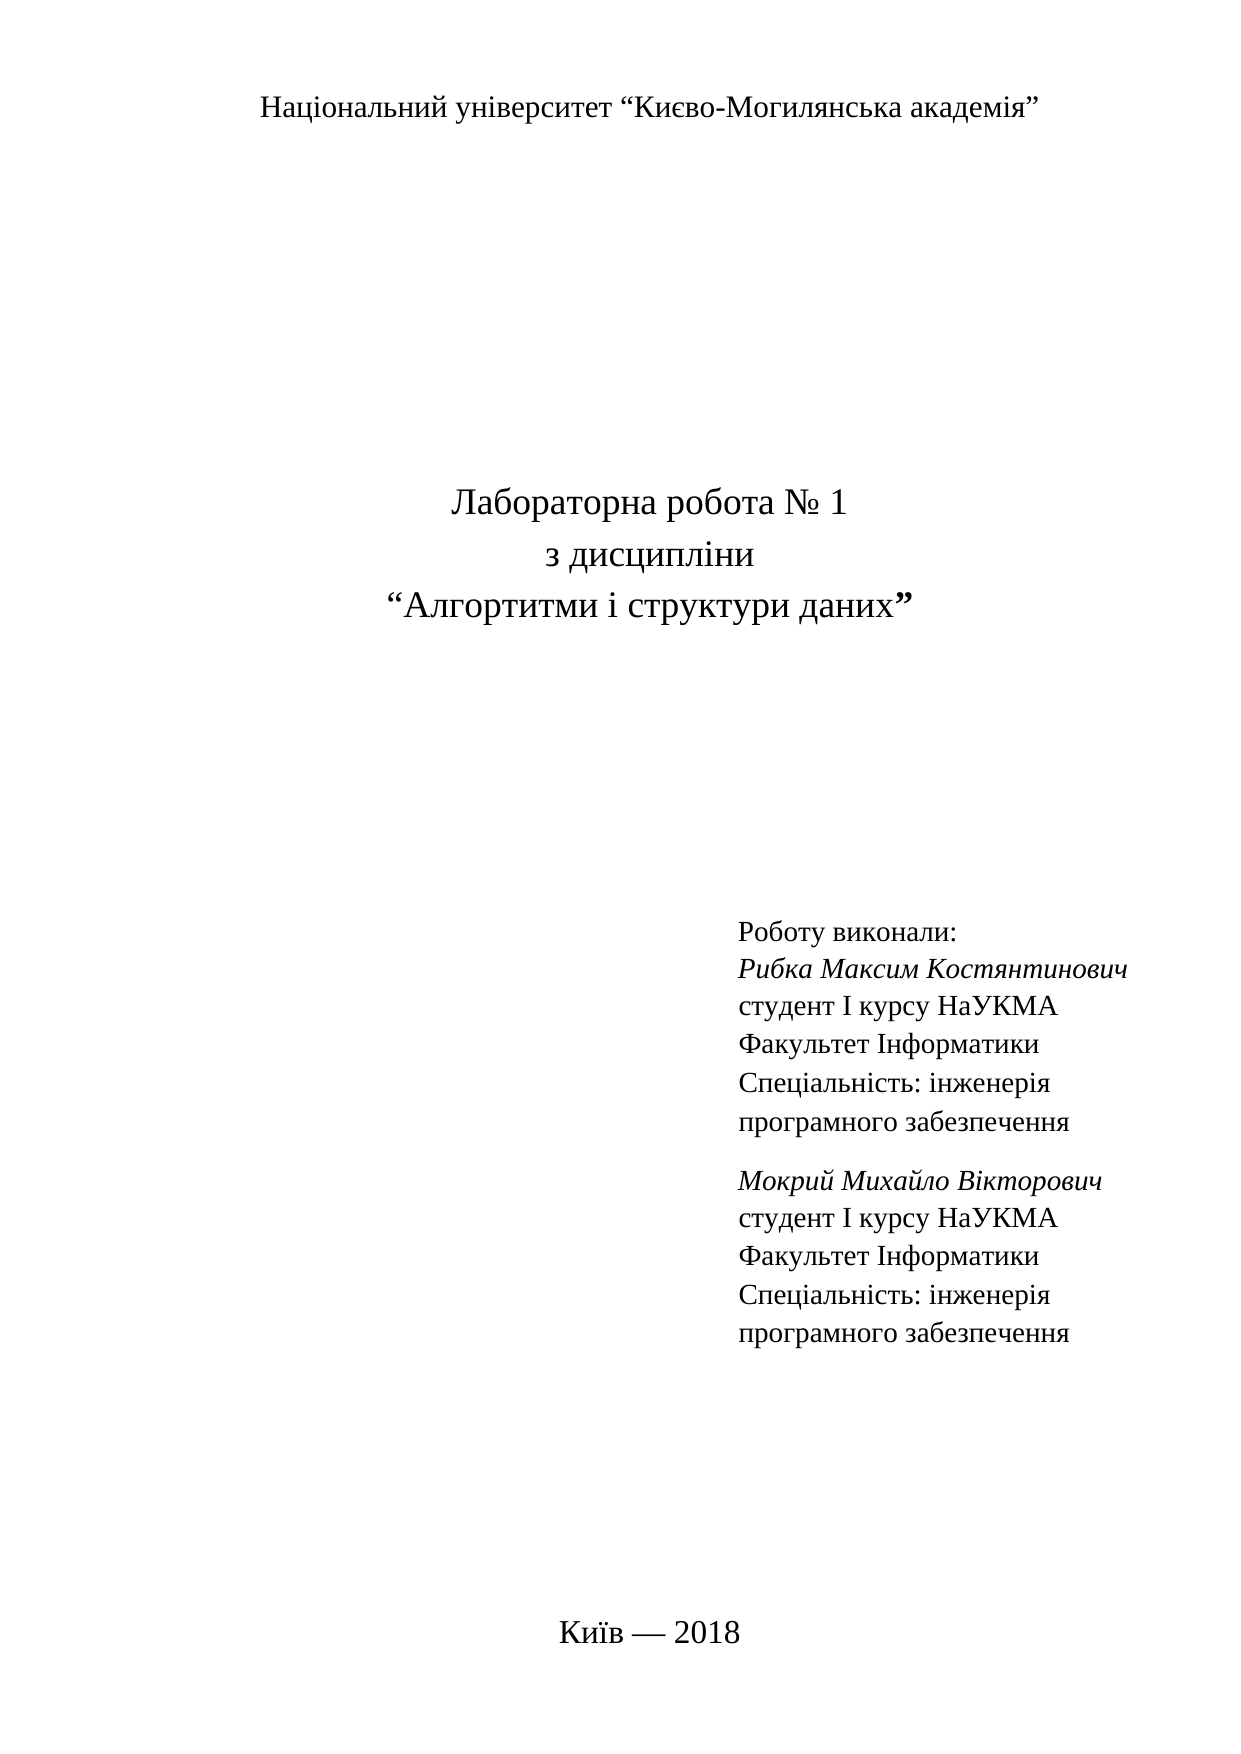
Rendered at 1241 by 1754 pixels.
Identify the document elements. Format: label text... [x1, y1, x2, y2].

text “Алгортитми і структури даних” [148, 583, 1152, 626]
text Роботу виконали: [148, 914, 1152, 948]
text Київ — 2018 [148, 1612, 1152, 1651]
text студент І курсу НаУКМА Факультет Інформатики Спеціальність: інженерія програмного забезпечення [738, 988, 1152, 1137]
text з дисципліни [148, 531, 1152, 574]
text Національний університет “Києво-Могилянська академія” [148, 88, 1152, 124]
text Рибка Максим Костянтинович [148, 951, 1152, 985]
subtitle Лабораторна робота № 1 [148, 479, 1152, 523]
text студент І курсу НаУКМА Факультет Інформатики Спеціальність: інженерія програмного забезпечення [738, 1200, 1152, 1349]
text Мокрий Михайло Вікторович [148, 1163, 1152, 1197]
